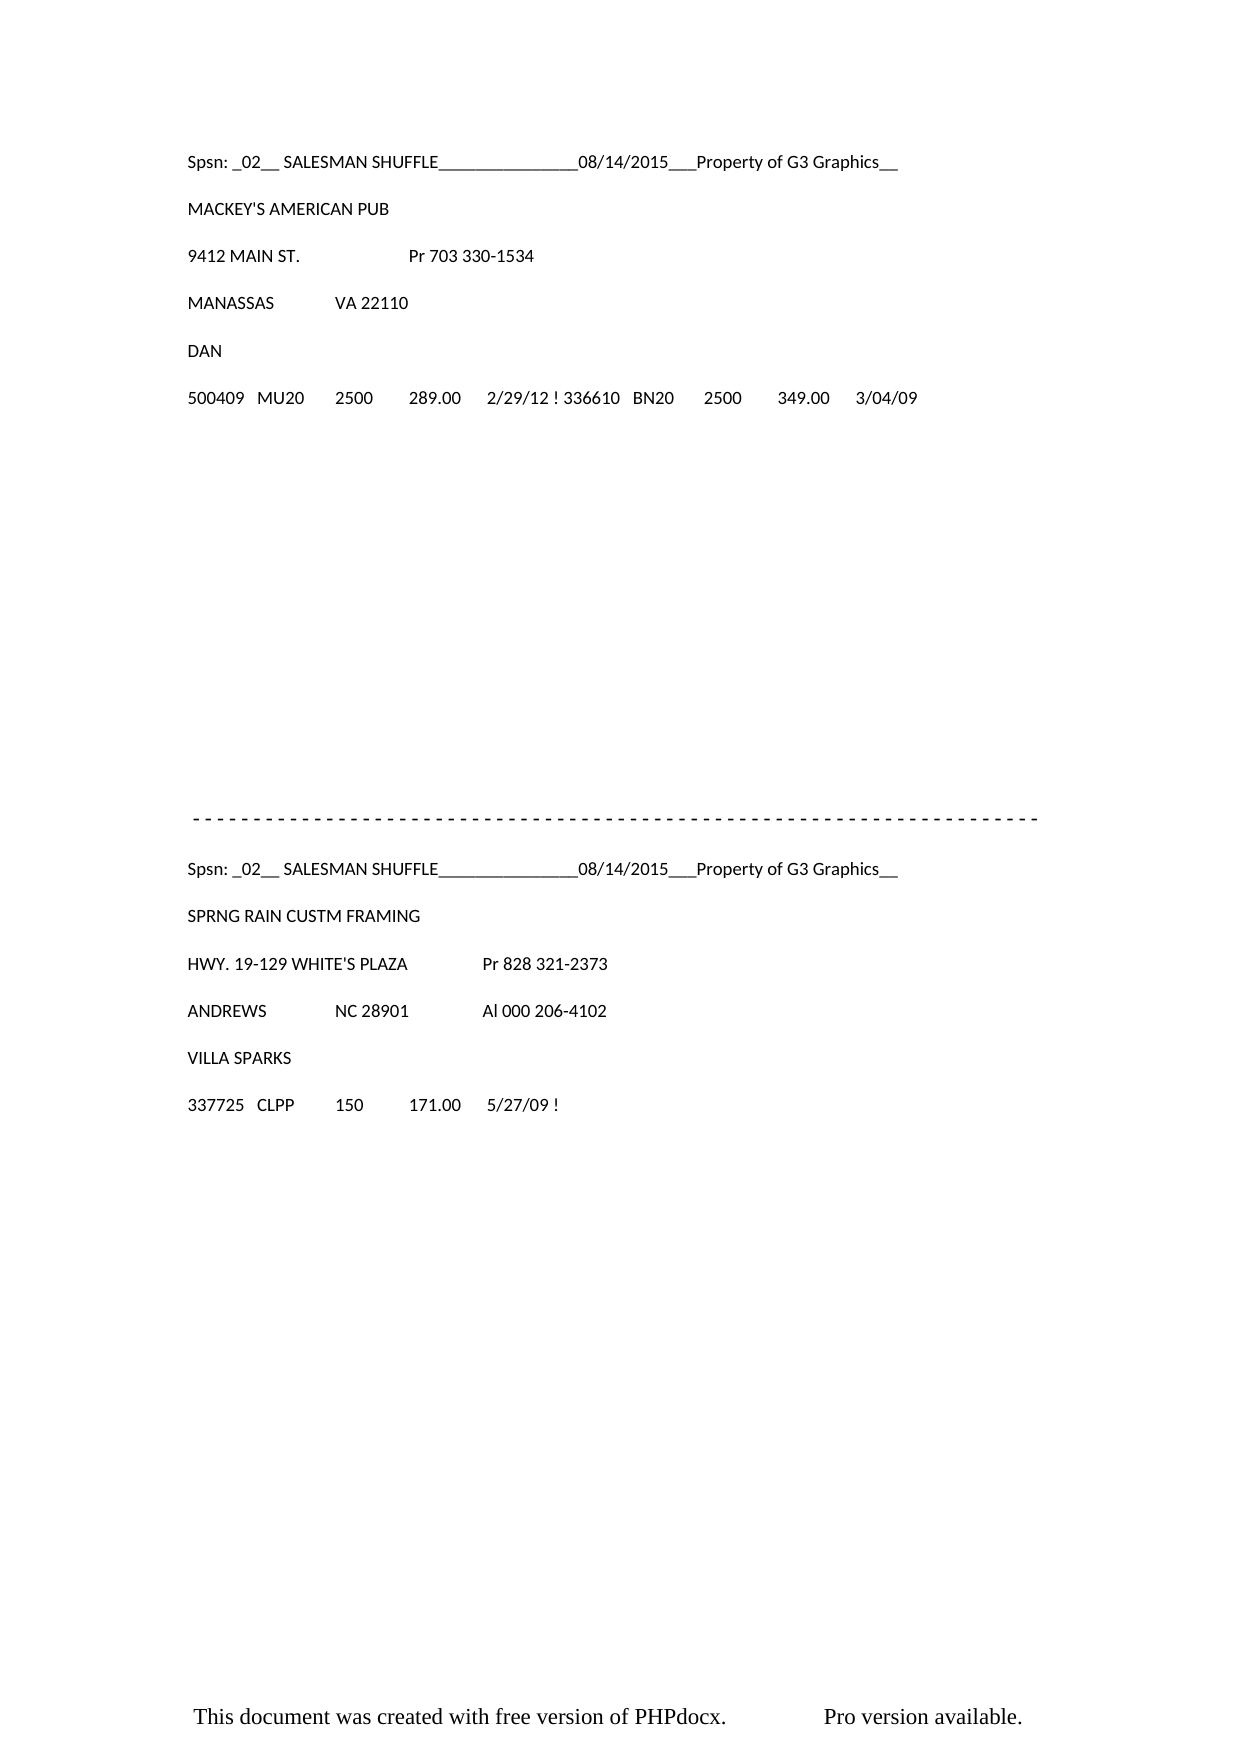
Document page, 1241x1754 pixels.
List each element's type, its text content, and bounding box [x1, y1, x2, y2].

text Spsn: _02__ SALESMAN SHUFFLE_______________08/14/2015___Property of G3 Graphics__ [187, 857, 1053, 880]
text Spsn: _02__ SALESMAN SHUFFLE_______________08/14/2015___Property of G3 Graphics__ [187, 150, 1053, 173]
text VILLA SPARKS [187, 1046, 1053, 1069]
text 337725 CLPP 150 171.00 5/27/09 ! [187, 1093, 1053, 1116]
text HWY. 19-129 WHITE'S PLAZA Pr 828 321-2373 [187, 952, 1053, 974]
text MACKEY'S AMERICAN PUB [187, 197, 1053, 220]
text - - - - - - - - - - - - - - - - - - - - - - - - - - - - - - - - - - - - - - - - - - - - - - - - - - - - - - - - - - - - - - - - - - - - - - [187, 804, 1053, 832]
text DAN [187, 339, 1053, 362]
text 500409 MU20 2500 289.00 2/29/12 ! 336610 BN20 2500 349.00 3/04/09 [187, 386, 1053, 409]
text 9412 MAIN ST. Pr 703 330-1534 [187, 244, 1053, 267]
text MANASSAS VA 22110 [187, 292, 1053, 314]
text ANDREWS NC 28901 Al 000 206-4102 [187, 999, 1053, 1022]
text SPRNG RAIN CUSTM FRAMING [187, 904, 1053, 927]
